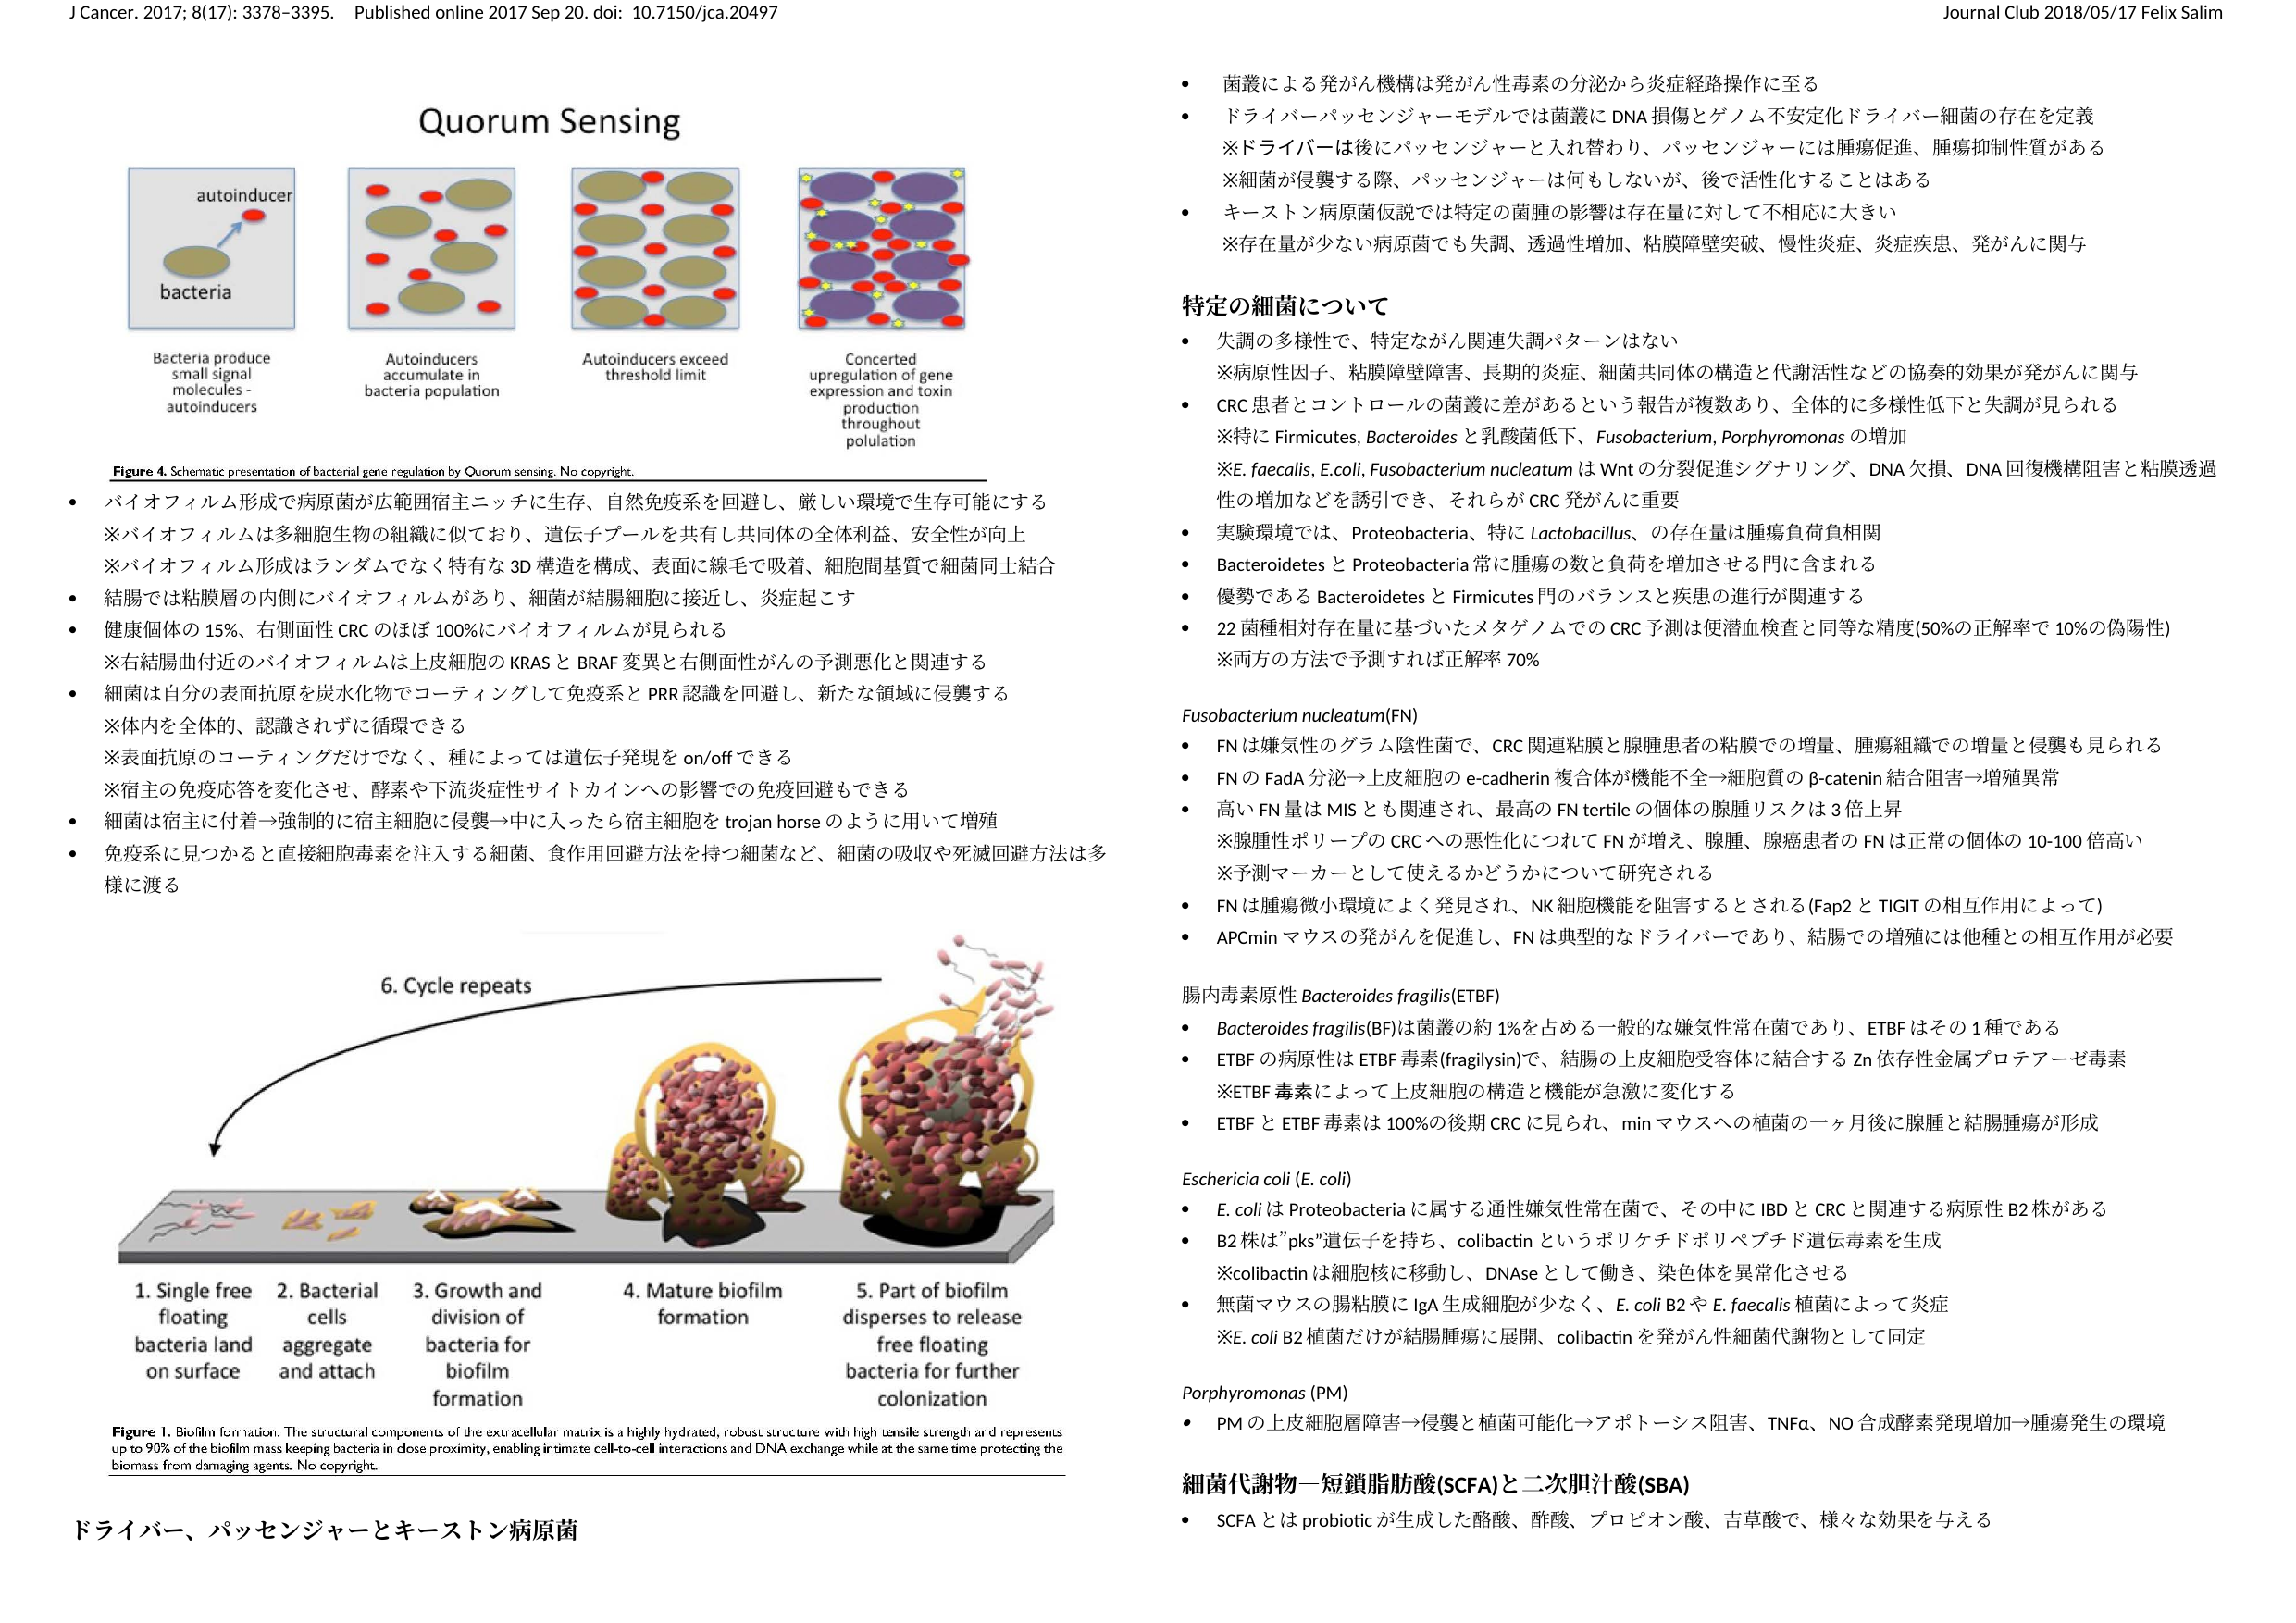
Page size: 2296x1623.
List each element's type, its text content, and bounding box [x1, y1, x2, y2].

list ETBFの病原性はETBF毒素(fragilysin)で、結腸の上皮細胞受容体に結合するZn依存性金属プロテアーゼ毒素 [1182, 1045, 2226, 1072]
list ※腺腫性ポリープのCRCへの悪性化につれてFNが増え、腺腫、腺癌患者のFNは正常の個体の10-100倍高い [1216, 826, 2226, 854]
list ※バイオフィルムは多細胞生物の組織に似ており、遺伝子プールを共有し共同体の全体利益、安全性が向上 [104, 519, 1113, 547]
list ETBFとETBF毒素は100%の後期CRCに見られ、minマウスへの植菌の一ヶ月後に腺腫と結腸腫瘍が形成 [1182, 1109, 2226, 1136]
list 健康個体の15%、右側面性CRCのほぼ100%にバイオフィルムが見られる [69, 615, 1113, 643]
list ※E. faecalis, E.coli, Fusobacterium nucleatumはWntの分裂促進シグナリング、DNA欠損、DNA回復機構阻害と粘膜透過性の増加などを誘引でき、それらがCRC発がんに重要 [1216, 453, 2226, 514]
list 免疫系に見つかると直接細胞毒素を注入する細菌、食作用回避方法を持つ細菌など、細菌の吸収や死滅回避方法は多様に渡る [69, 838, 1113, 898]
list SCFAとはprobioticが生成した酪酸、酢酸、プロピオン酸、吉草酸で、様々な効果を与える [1182, 1505, 2226, 1532]
picture [104, 96, 995, 484]
text 腸内毒素原性Bacteroides fragilis(ETBF) [1182, 981, 2226, 1009]
list FNは腫瘍微小環境によく発見され、NK細胞機能を阻害するとされる(Fap2とTIGITの相互作用によって) [1182, 890, 2226, 918]
list ドライバーパッセンジャーモデルでは菌叢にDNA損傷とゲノム不安定化ドライバー細菌の存在を定義 [1182, 101, 2226, 129]
list ※存在量が少ない病原菌でも失調、透過性増加、粘膜障壁突破、慢性炎症、炎症疾患、発がんに関与 [1222, 229, 2226, 257]
list PMの上皮細胞層障害→侵襲と植菌可能化→アポトーシス阻害、TNFα、NO合成酵素発現増加→腫瘍発生の環境 [1182, 1407, 2226, 1435]
list CRC患者とコントロールの菌叢に差があるという報告が複数あり、全体的に多様性低下と失調が見られる [1182, 390, 2226, 417]
list E. coliはProteobacteriaに属する通性嫌気性常在菌で、その中にIBDとCRCと関連する病原性B2株がある [1182, 1195, 2226, 1222]
list ※E. coli B2植菌だけが結腸腫瘍に展開、colibactinを発がん性細菌代謝物として同定 [1216, 1321, 2226, 1349]
list 細菌は自分の表面抗原を炭水化物でコーティングして免疫系とPRR認識を回避し、新たな領域に侵襲する [69, 679, 1113, 707]
list ※バイオフィルム形成はランダムでなく特有な3D 構造を構成、表面に線毛で吸着、細胞間基質で細菌同士結合 [104, 551, 1113, 579]
list ※宿主の免疫応答を変化させ、酵素や下流炎症性サイトカインへの影響での免疫回避もできる [104, 774, 1113, 802]
list ※表面抗原のコーティングだけでなく、種によっては遺伝子発現をon/offできる [104, 743, 1113, 771]
list 細菌は宿主に付着→強制的に宿主細胞に侵襲→中に入ったら宿主細胞をtrojan horseのように用いて増殖 [69, 807, 1113, 835]
list キーストン病原菌仮説では特定の菌腫の影響は存在量に対して不相応に大きい [1182, 197, 2226, 225]
list ※細菌が侵襲する際、パッセンジャーは何もしないが、後で活性化することはある [1222, 165, 2226, 193]
list 実験環境では、Proteobacteria、特にLactobacillus、の存在量は腫瘍負荷負相関 [1182, 517, 2226, 545]
list 優勢であるBacteroidetesとFirmicutes門のバランスと疾患の進行が関連する [1182, 581, 2226, 609]
list FNは嫌気性のグラム陰性菌で、CRC関連粘膜と腺腫患者の粘膜での増量、腫瘍組織での増量と侵襲も見られる [1182, 731, 2226, 759]
list ※予測マーカーとして使えるかどうかについて研究される [1216, 858, 2226, 886]
text Eschericia coli (E. coli) [1182, 1167, 2226, 1191]
list 無菌マウスの腸粘膜にIgA生成細胞が少なく、E. coli B2やE. faecalis植菌によって炎症 [1182, 1290, 2226, 1318]
list 菌叢による発がん機構は発がん性毒素の分泌から炎症経路操作に至る [1182, 69, 2226, 97]
list APCminマウスの発がんを促進し、FNは典型的なドライバーであり、結腸での増殖には他種との相互作用が必要 [1182, 922, 2226, 949]
list バイオフィルム形成で病原菌が広範囲宿主ニッチに生存、自然免疫系を回避し、厳しい環境で生存可能にする [69, 488, 1113, 515]
list ※病原性因子、粘膜障壁障害、長期的炎症、細菌共同体の構造と代謝活性などの協奏的効果が発がんに関与 [1216, 358, 2226, 386]
list ※colibactinは細胞核に移動し、DNAseとして働き、染色体を異常化させる [1216, 1258, 2226, 1285]
text 特定の細菌について [1182, 288, 2226, 321]
list ※体内を全体的、認識されずに循環できる [104, 711, 1113, 738]
list B2株は”pks”遺伝子を持ち、colibactinというポリケチドポリペプチド遺伝毒素を生成 [1182, 1226, 2226, 1254]
text ドライバー、パッセンジャーとキーストン病原菌 [69, 1513, 1113, 1546]
list FNのFadA分泌→上皮細胞のe-cadherin複合体が機能不全→細胞質のβ-catenin結合阻害→増殖異常 [1182, 762, 2226, 790]
text Fusobacterium nucleatum(FN) [1182, 704, 2226, 727]
text Porphyromonas (PM) [1182, 1381, 2226, 1404]
text 細菌代謝物—短鎖脂肪酸(SCFA)と二次胆汁酸(SBA) [1182, 1467, 2226, 1500]
picture [104, 929, 1071, 1482]
list ※両方の方法で予測すれば正解率70% [1216, 645, 2226, 673]
list 失調の多様性で、特定ながん関連失調パターンはない [1182, 326, 2226, 353]
list ※右結腸曲付近のバイオフィルムは上皮細胞のKRASとBRAF変異と右側面性がんの予測悪化と関連する [104, 647, 1113, 675]
list 高いFN量はMISとも関連され、最高のFN tertileの個体の腺腫リスクは3倍上昇 [1182, 794, 2226, 822]
list ※特にFirmicutes, Bacteroidesと乳酸菌低下、Fusobacterium, Porphyromonasの増加 [1216, 422, 2226, 450]
list BacteroidetesとProteobacteria常に腫瘍の数と負荷を増加させる門に含まれる [1182, 550, 2226, 577]
list ※ドライバーは後にパッセンジャーと入れ替わり、パッセンジャーには腫瘍促進、腫瘍抑制性質がある [1222, 133, 2226, 161]
list 22菌種相対存在量に基づいたメタゲノムでのCRC予測は便潜血検査と同等な精度(50%の正解率で10%の偽陽性) [1182, 613, 2226, 640]
list 結腸では粘膜層の内側にバイオフィルムがあり、細菌が結腸細胞に接近し、炎症起こす [69, 583, 1113, 611]
list Bacteroides fragilis(BF)は菌叢の約1%を占める一般的な嫌気性常在菌であり、ETBFはその1種である [1182, 1012, 2226, 1040]
list ※ETBF毒素によって上皮細胞の構造と機能が急激に変化する [1216, 1076, 2226, 1104]
